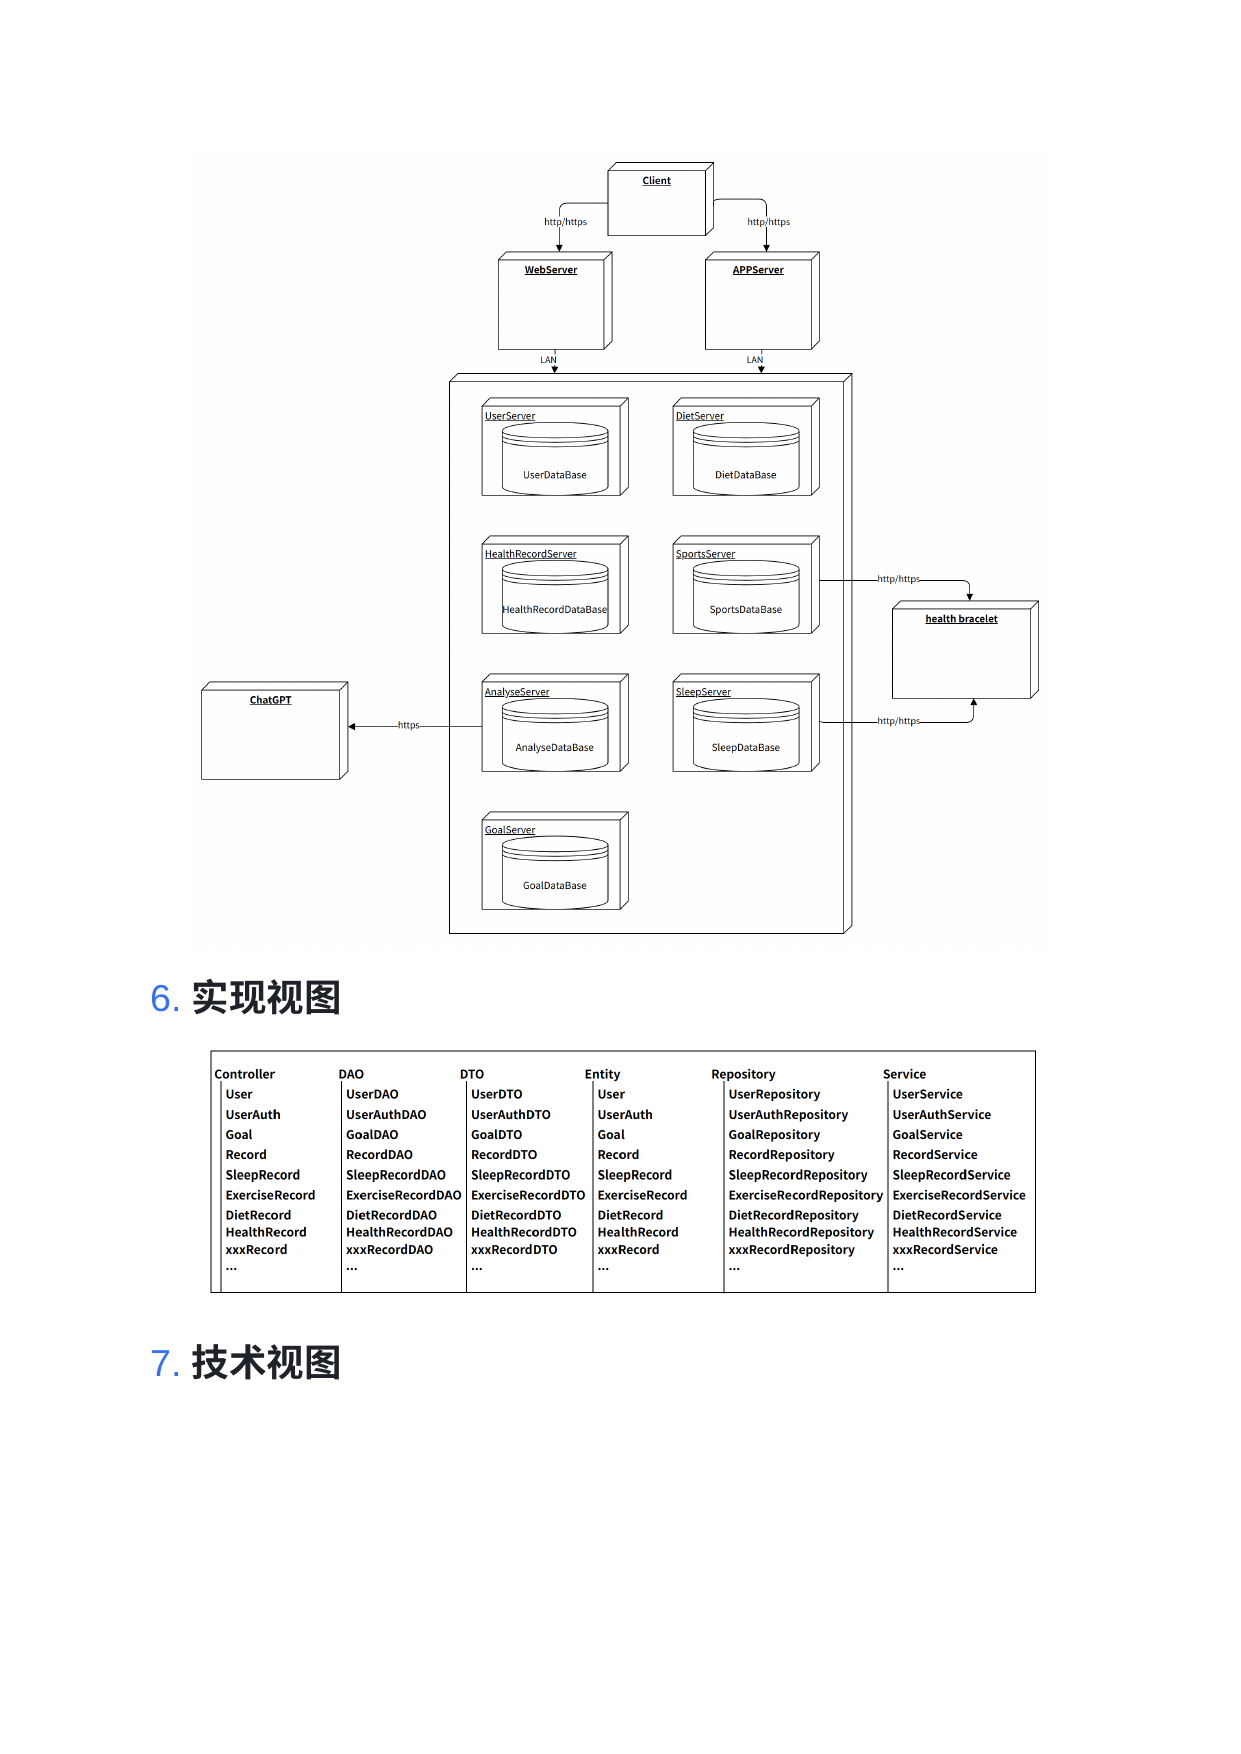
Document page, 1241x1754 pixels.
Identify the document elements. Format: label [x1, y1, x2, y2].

picture [188, 1034, 1052, 1315]
picture [188, 150, 1052, 950]
